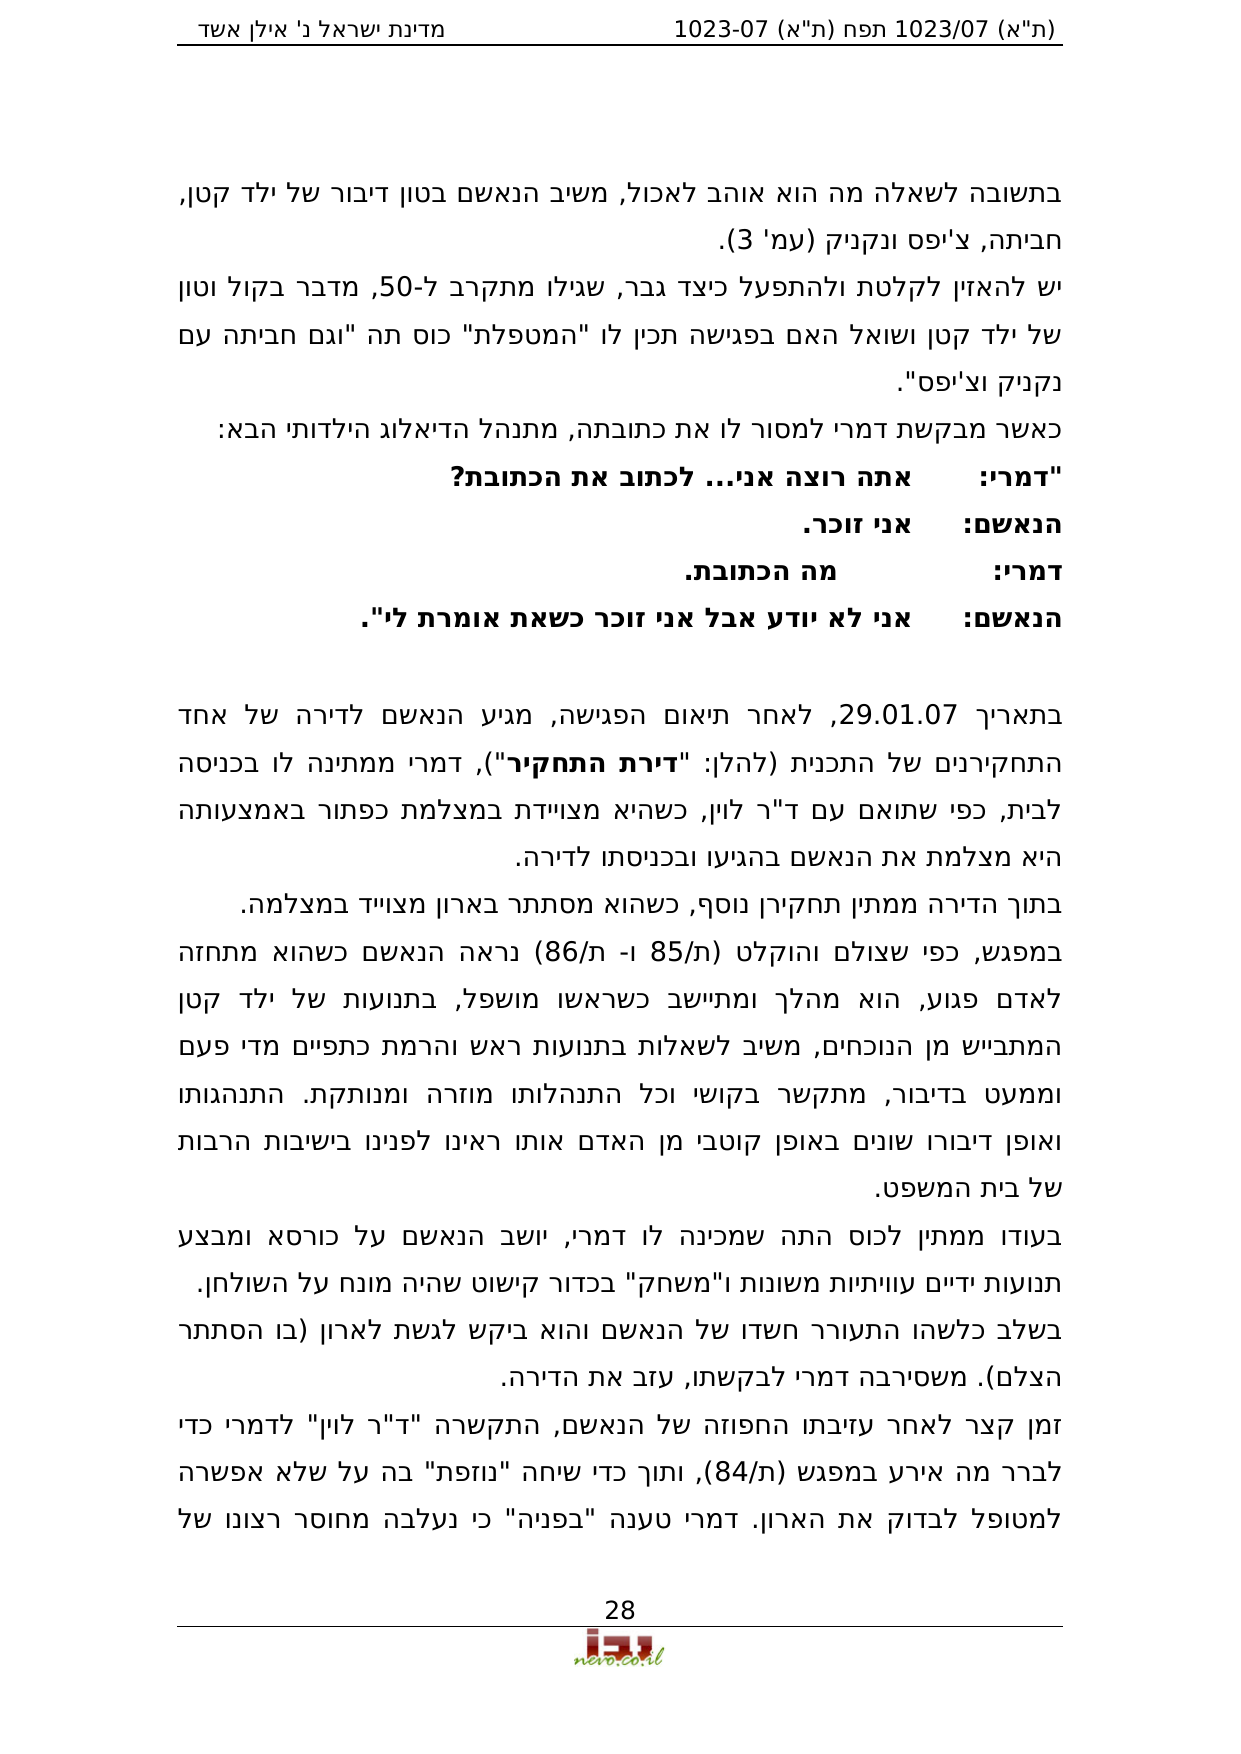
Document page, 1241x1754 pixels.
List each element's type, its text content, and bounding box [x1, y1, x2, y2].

text בתוך הדירה ממתין תחקירן נוסף, כשהוא מסתתר בארון מצוייד במצלמה. [177, 889, 1063, 920]
text בתאריך 29.01.07, לאחר תיאום הפגישה, מגיע הנאשם לדירה של אחד התחקירנים של התכנית (להלן: "דירת התחקיר"), דמרי ממתינה לו בכניסה לבית, כפי שתואם עם ד"ר לוין, כשהיא מצויידת במצלמת כפתור באמצעותה היא מצלמת את הנאשם בהגיעו ובכניסתו לדירה. [177, 699, 1063, 873]
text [177, 1409, 1063, 1535]
text "דמרי: אתה רוצה אני... לכתוב את הכתובת? [177, 461, 1063, 492]
text כאשר מבקשת דמרי למסור לו את כתובתה, מתנהל הדיאלוג הילדותי הבא: [177, 414, 1063, 445]
text יש להאזין לקלטת ולהתפעל כיצד גבר, שגילו מתקרב ל-50, מדבר בקול וטון של ילד קטן ושואל האם בפגישה תכין לו "המטפלת" כוס תה "וגם חביתה עם נקניק וצ'יפס". [177, 272, 1063, 398]
text בתשובה לשאלה מה הוא אוהב לאכול, משיב הנאשם בטון דיבור של ילד קטן, חביתה, צ'יפס ונקניק (עמ' 3). [177, 177, 1063, 256]
text במפגש, כפי שצולם והוקלט (ת/85 ו- ת/86) נראה הנאשם כשהוא מתחזה לאדם פגוע, הוא מהלך ומתיישב כשראשו מושפל, בתנועות של ילד קטן המתבייש מן הנוכחים, משיב לשאלות בתנועות ראש והרמת כתפיים מדי פעם וממעט בדיבור, מתקשר בקושי וכל התנהלותו מוזרה ומנותקת. התנהגותו ואופן דיבורו שונים באופן קוטבי מן האדם אותו ראינו לפנינו בישיבות הרבות של בית המשפט. [177, 936, 1063, 1204]
text בעודו ממתין לכוס התה שמכינה לו דמרי, יושב הנאשם על כורסא ומבצע תנועות ידיים עוויתיות משונות ו"משחק" בכדור קישוט שהיה מונח על השולחן. [177, 1220, 1063, 1299]
text הנאשם: אני לא יודע אבל אני זוכר כשאת אומרת לי". [177, 603, 1063, 634]
text בשלב כלשהו התעורר חשדו של הנאשם והוא ביקש לגשת לארון (בו הסתתר הצלם). משסירבה דמרי לבקשתו, עזב את הדירה. [177, 1314, 1063, 1393]
text הנאשם: אני זוכר. [177, 508, 1063, 540]
picture [574, 1628, 666, 1667]
text דמרי: מה הכתובת. [177, 556, 1063, 587]
